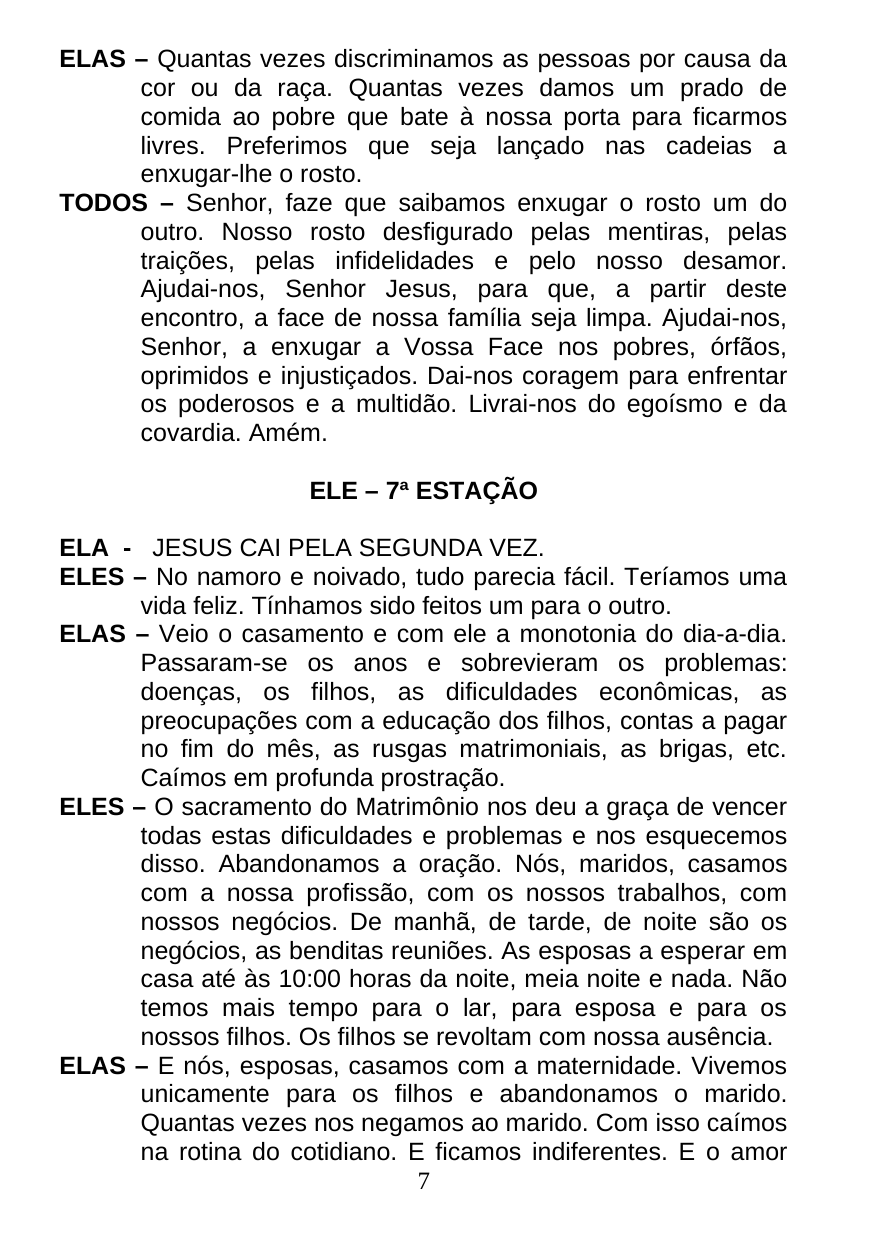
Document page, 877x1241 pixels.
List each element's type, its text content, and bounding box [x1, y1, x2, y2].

text TODOS – Senhor, faze que saibamos enxugar o rosto um do outro. Nosso rosto desfigurado pelas mentiras, pelas traições, pelas infidelidades e pelo nosso desamor. Ajudai-nos, Senhor Jesus, para que, a partir deste encontro, a face de nossa família seja limpa. Ajudai-nos, Senhor, a enxugar a Vossa Face nos pobres, órfãos, oprimidos e injustiçados. Dai-nos coragem para enfrentar os poderosos e a multidão. Livrai-nos do egoísmo e da covardia. Amém. [59, 188, 788, 447]
subtitle ELE – 7ª ESTAÇÃO [59, 476, 788, 504]
text ELES – O sacramento do Matrimônio nos deu a graça de vencer todas estas dificuldades e problemas e nos esquecemos disso. Abandonamos a oração. Nós, maridos, casamos com a nossa profissão, com os nossos trabalhos, com nossos negócios. De manhã, de tarde, de noite são os negócios, as benditas reuniões. As esposas a esperar em casa até às 10:00 horas da noite, meia noite e nada. Não temos mais tempo para o lar, para esposa e para os nossos filhos. Os filhos se revoltam com nossa ausência. [59, 792, 788, 1051]
text ELAS – Veio o casamento e com ele a monotonia do dia-a-dia. Passaram-se os anos e sobrevieram os problemas: doenças, os filhos, as dificuldades econômicas, as preocupações com a educação dos filhos, contas a pagar no fim do mês, as rusgas matrimoniais, as brigas, etc. Caímos em profunda prostração. [59, 619, 788, 792]
text ELA - JESUS CAI PELA SEGUNDA VEZ. [59, 533, 788, 562]
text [59, 1051, 788, 1166]
text ELAS – Quantas vezes discriminamos as pessoas por causa da cor ou da raça. Quantas vezes damos um prado de comida ao pobre que bate à nossa porta para ficarmos livres. Preferimos que seja lançado nas cadeias a enxugar-lhe o rosto. [59, 44, 788, 188]
text ELES – No namoro e noivado, tudo parecia fácil. Teríamos uma vida feliz. Tínhamos sido feitos um para o outro. [59, 562, 788, 619]
